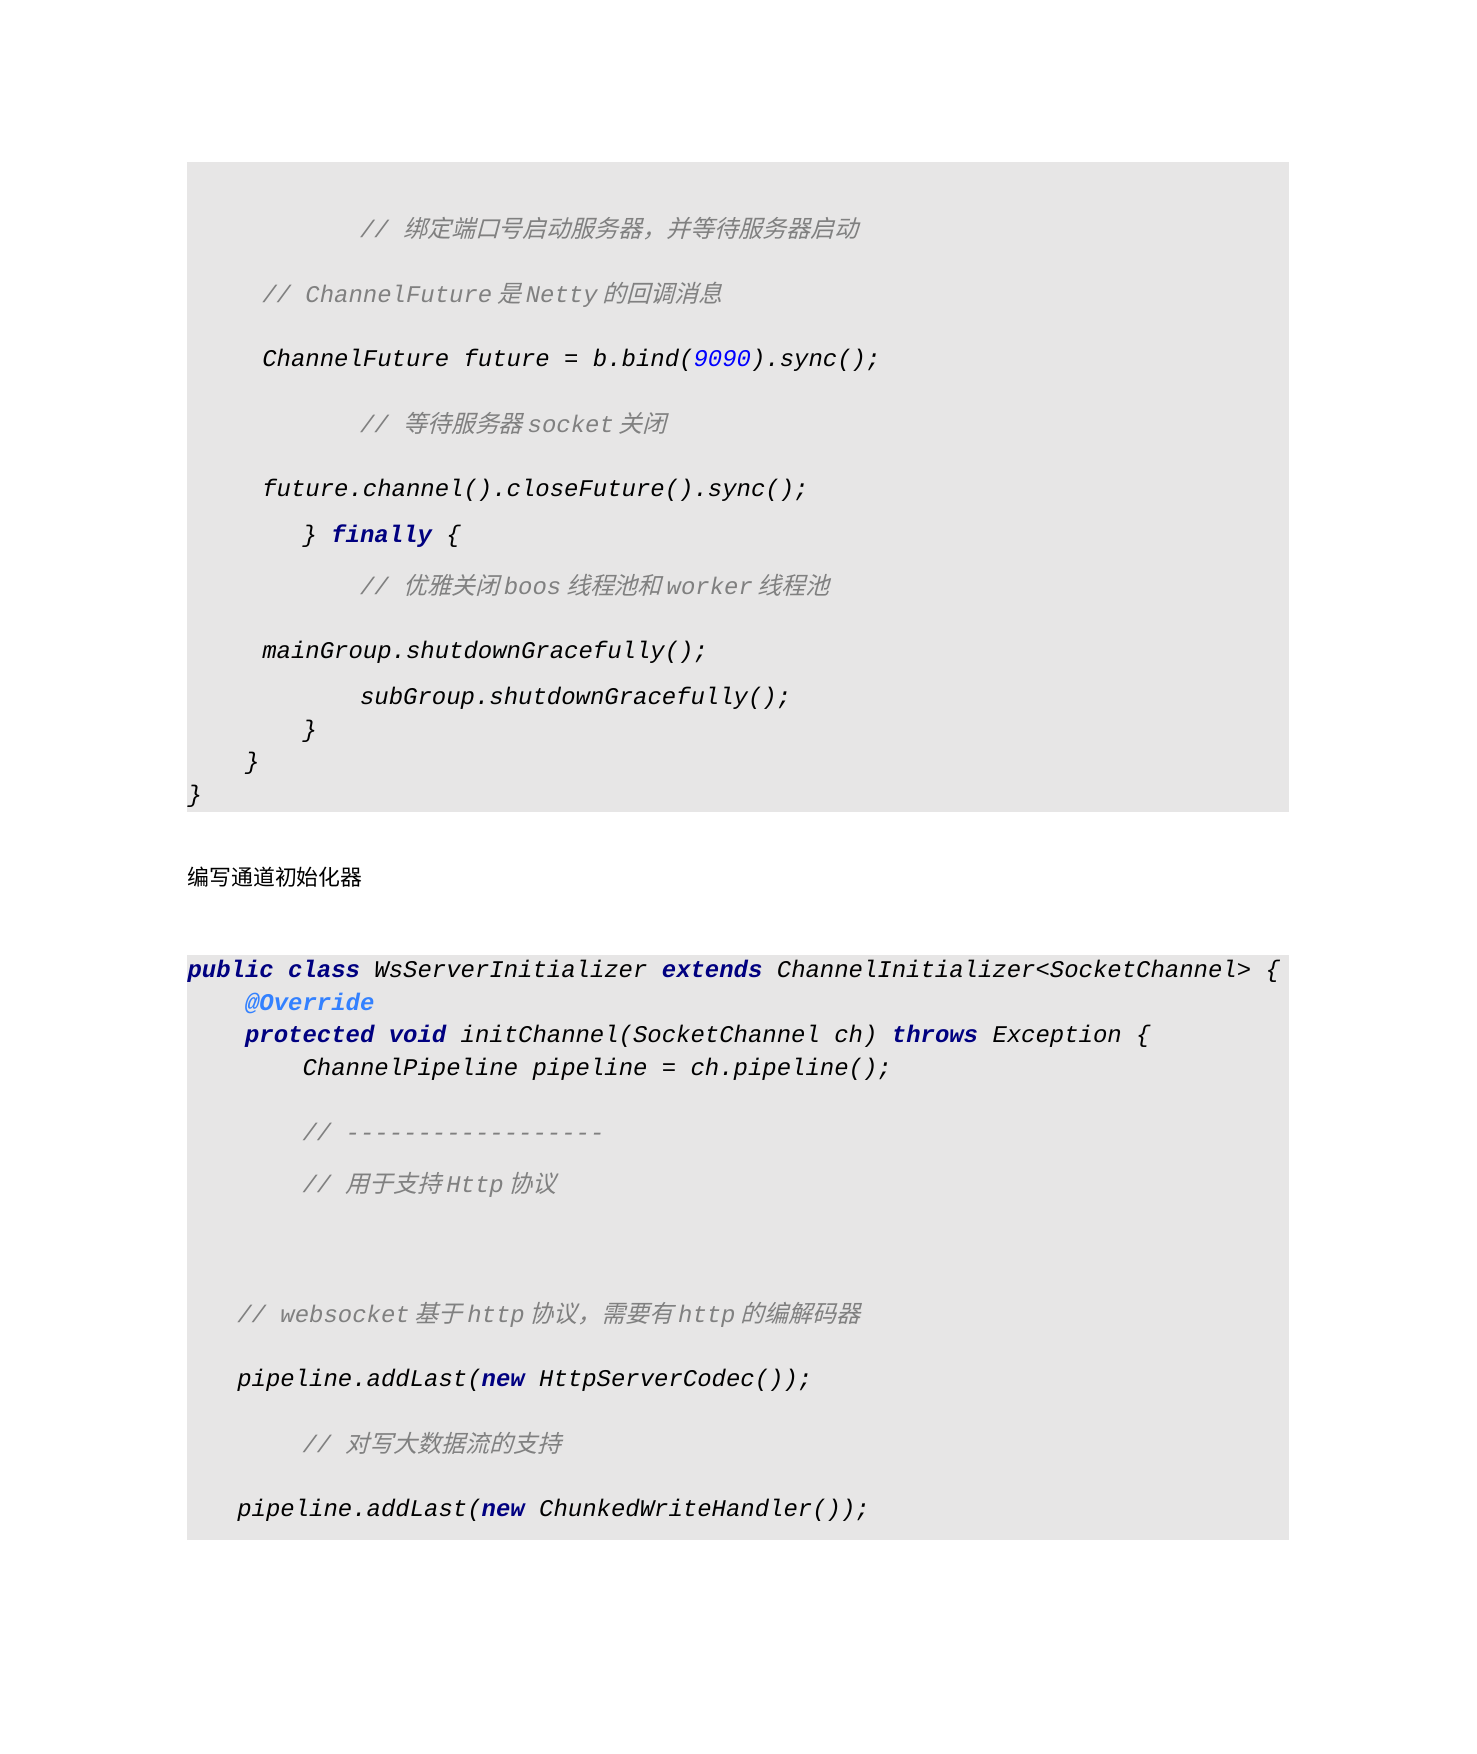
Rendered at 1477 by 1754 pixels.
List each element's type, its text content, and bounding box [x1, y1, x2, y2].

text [187, 162, 1289, 812]
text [187, 955, 1289, 1540]
text 编写通道初始化器 [187, 859, 1289, 892]
